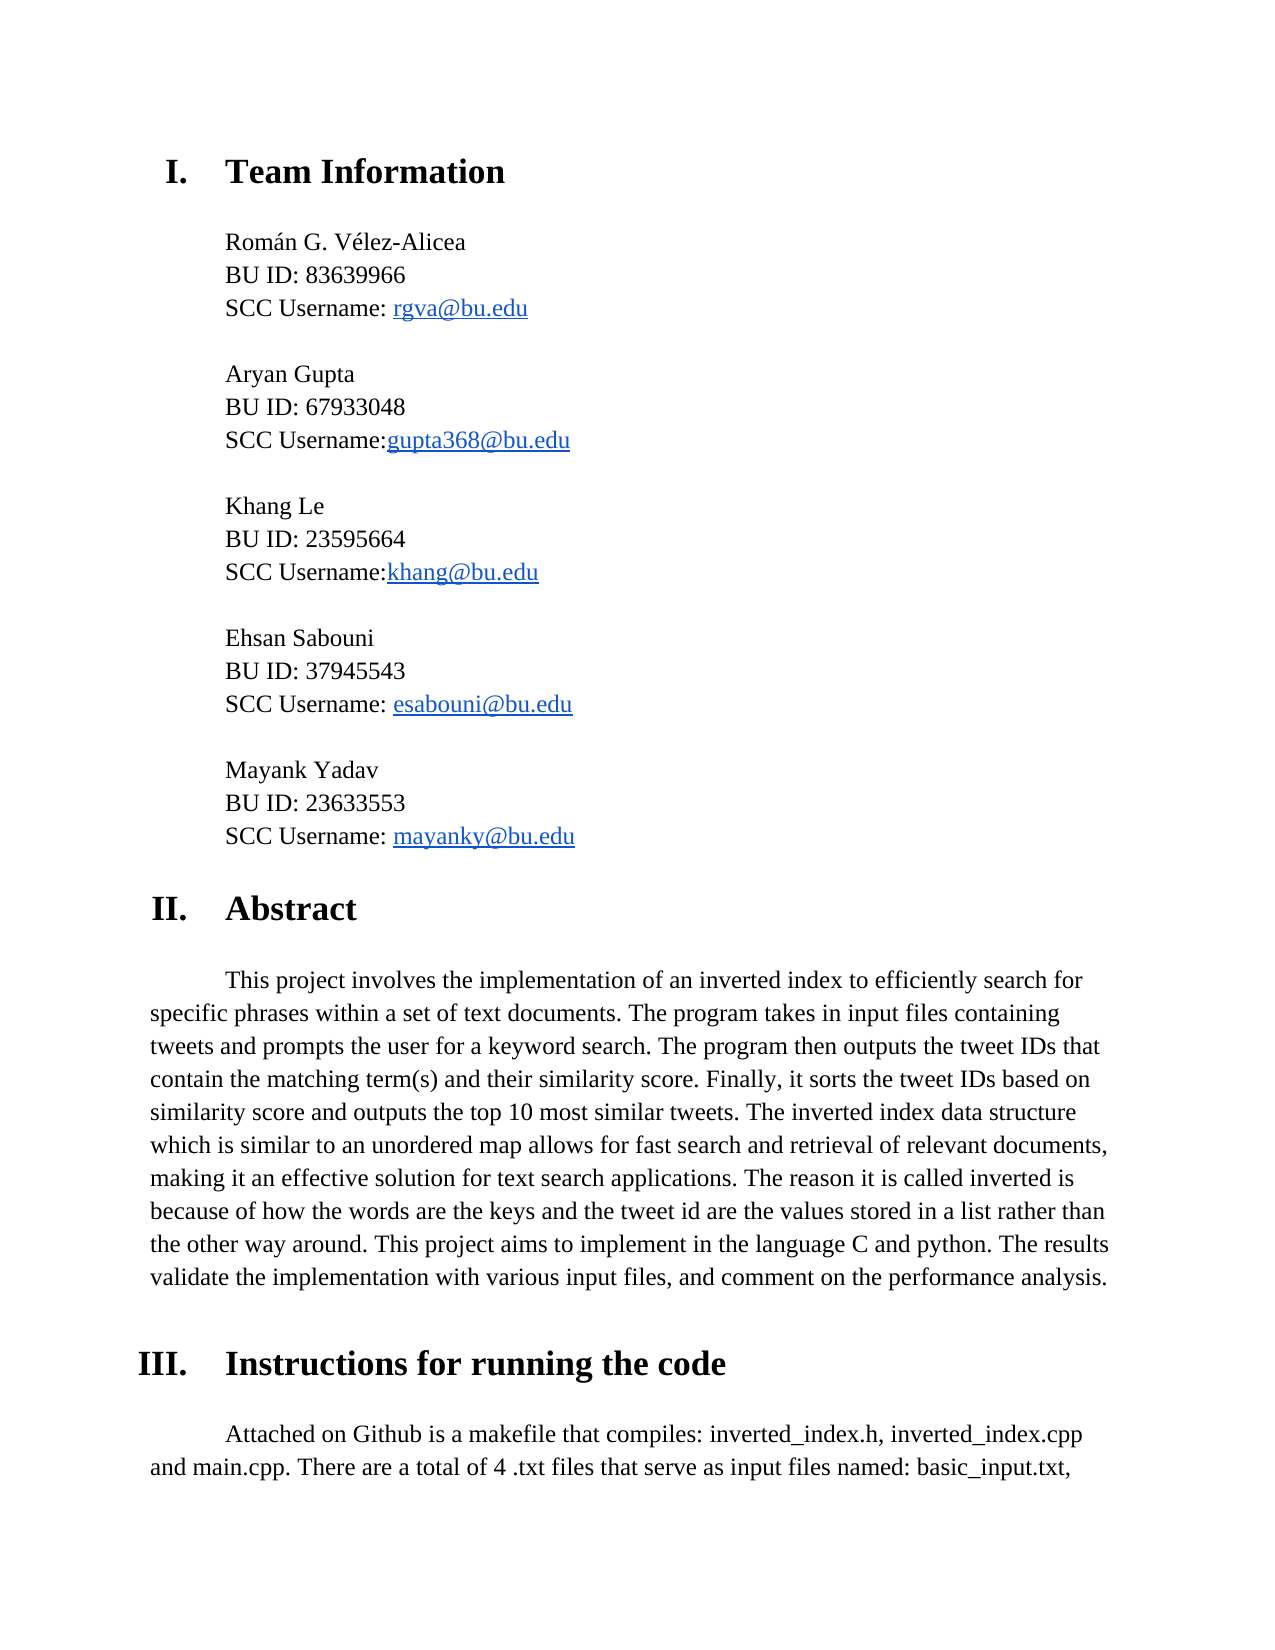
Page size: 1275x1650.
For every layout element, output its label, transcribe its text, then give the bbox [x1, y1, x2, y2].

subtitle Abstract [187, 887, 1125, 928]
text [150, 1419, 1125, 1481]
text Mayank Yadav [150, 755, 1125, 784]
text Khang Le [150, 491, 1125, 520]
text BU ID: 67933048 SCC Username:gupta368@bu.edu [150, 392, 1125, 454]
text BU ID: 37945543 [150, 656, 1125, 685]
text BU ID: 23633553 [150, 788, 1125, 817]
text BU ID: 23595664 [150, 524, 1125, 553]
text SCC Username: mayanky@bu.edu [150, 821, 1125, 850]
text This project involves the implementation of an inverted index to efficiently search for specific phrases within a set of text documents. The program takes in input files containing tweets and prompts the user for a keyword search. The program then outputs the tweet IDs that contain the matching term(s) and their similarity score. Finally, it sorts the tweet IDs based on similarity score and outputs the top 10 most similar tweets. The inverted index data structure which is similar to an unordered map allows for fast search and retrieval of relevant documents, making it an effective solution for text search applications. The reason it is called inverted is because of how the words are the keys and the tweet id are the values stored in a list rather than the other way around. This project aims to implement in the language C and python. The results validate the implementation with various input files, and comment on the performance analysis. [150, 965, 1125, 1291]
text Román G. Vélez-Alicea [150, 227, 1125, 256]
subtitle Team Information [187, 150, 1125, 191]
text Aryan Gupta [150, 359, 1125, 388]
text SCC Username: esabouni@bu.edu [150, 689, 1125, 718]
text BU ID: 83639966 SCC Username: rgva@bu.edu [150, 260, 1125, 322]
text SCC Username:khang@bu.edu [150, 557, 1125, 586]
subtitle Instructions for running the code [187, 1342, 1125, 1383]
text Ehsan Sabouni [150, 623, 1125, 652]
